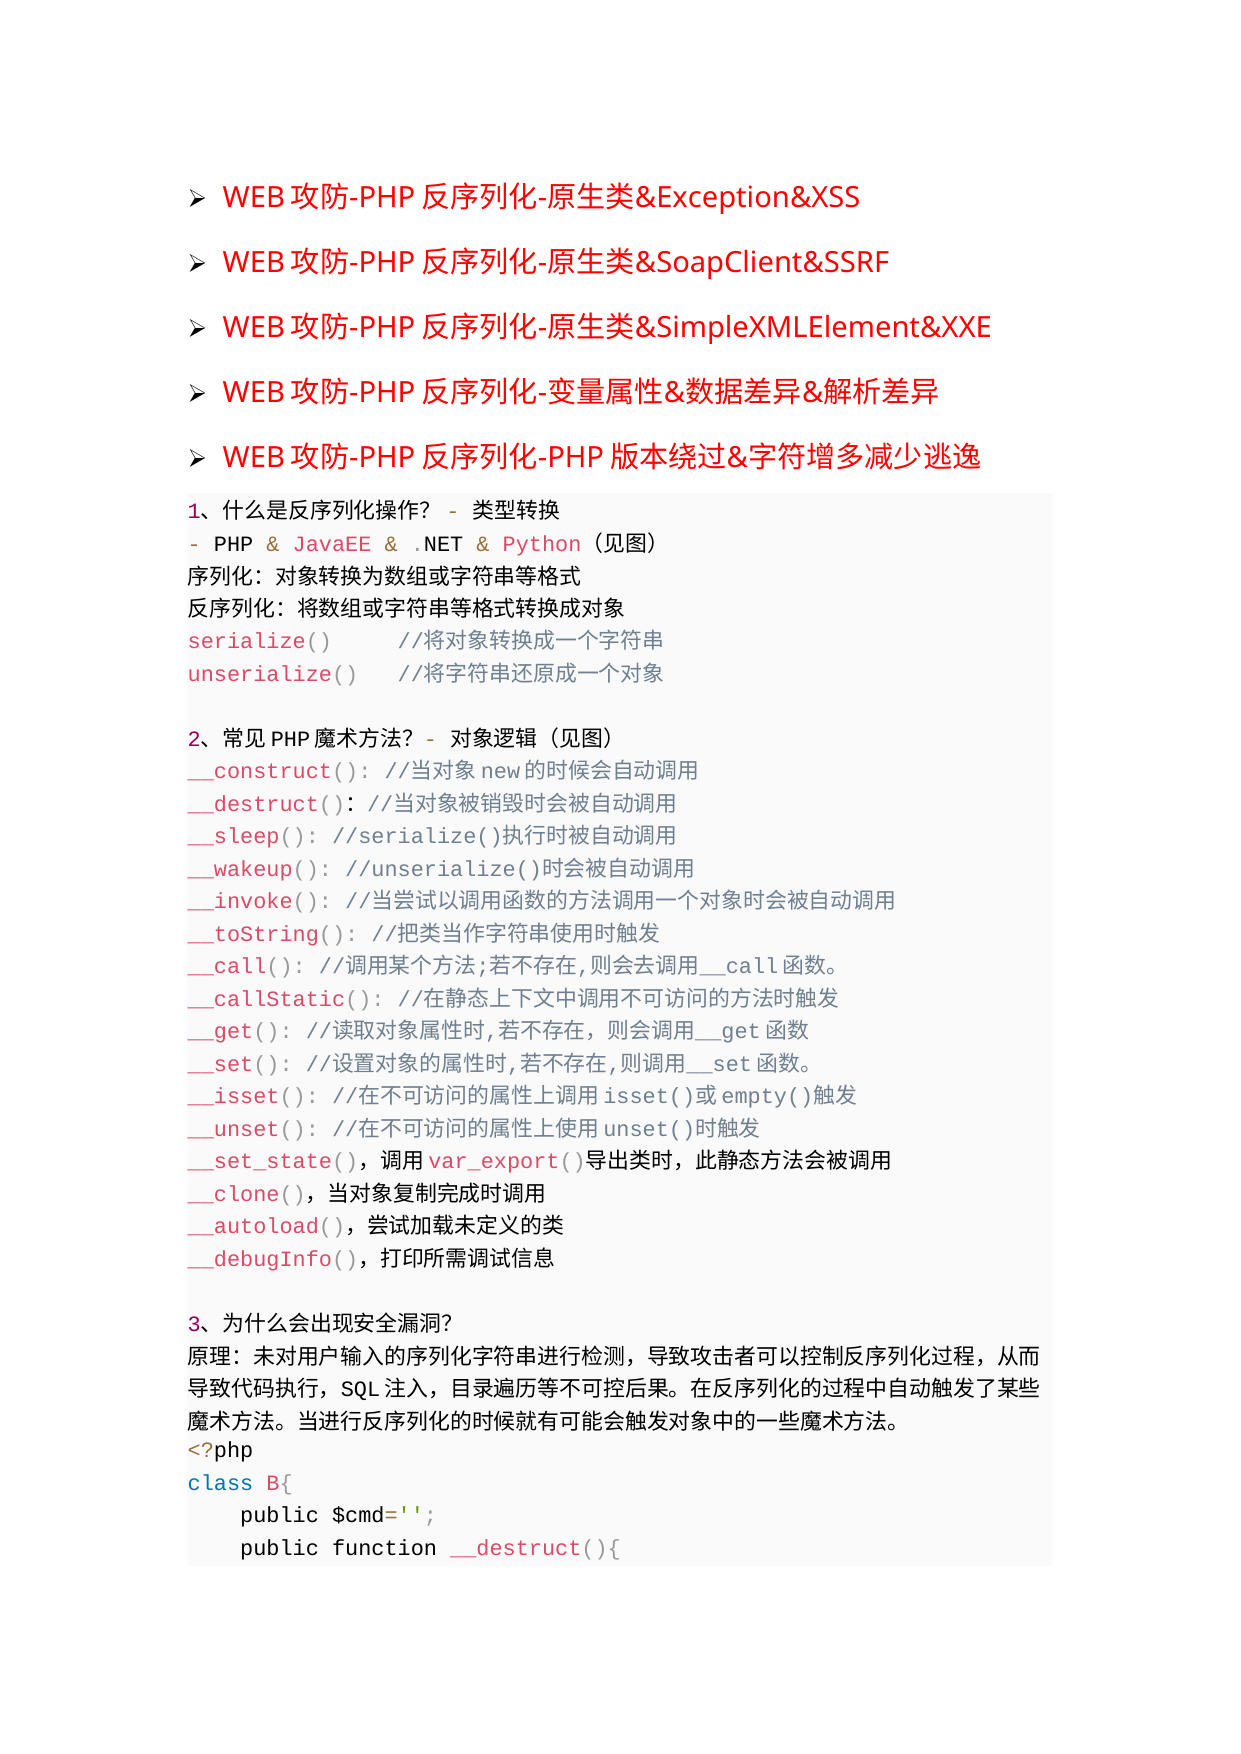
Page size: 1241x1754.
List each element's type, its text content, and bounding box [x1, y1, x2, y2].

list WEB攻防-PHP反序列化-PHP版本绕过&字符增多减少逃逸 [187, 422, 1053, 487]
list WEB攻防-PHP反序列化-原生类&SimpleXMLElement&XXE [187, 292, 1053, 357]
list WEB攻防-PHP反序列化-原生类&Exception&XSS [187, 162, 1053, 227]
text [187, 493, 1053, 1566]
list WEB攻防-PHP反序列化-变量属性&数据差异&解析差异 [187, 357, 1053, 422]
list WEB攻防-PHP反序列化-原生类&SoapClient&SSRF [187, 227, 1053, 292]
